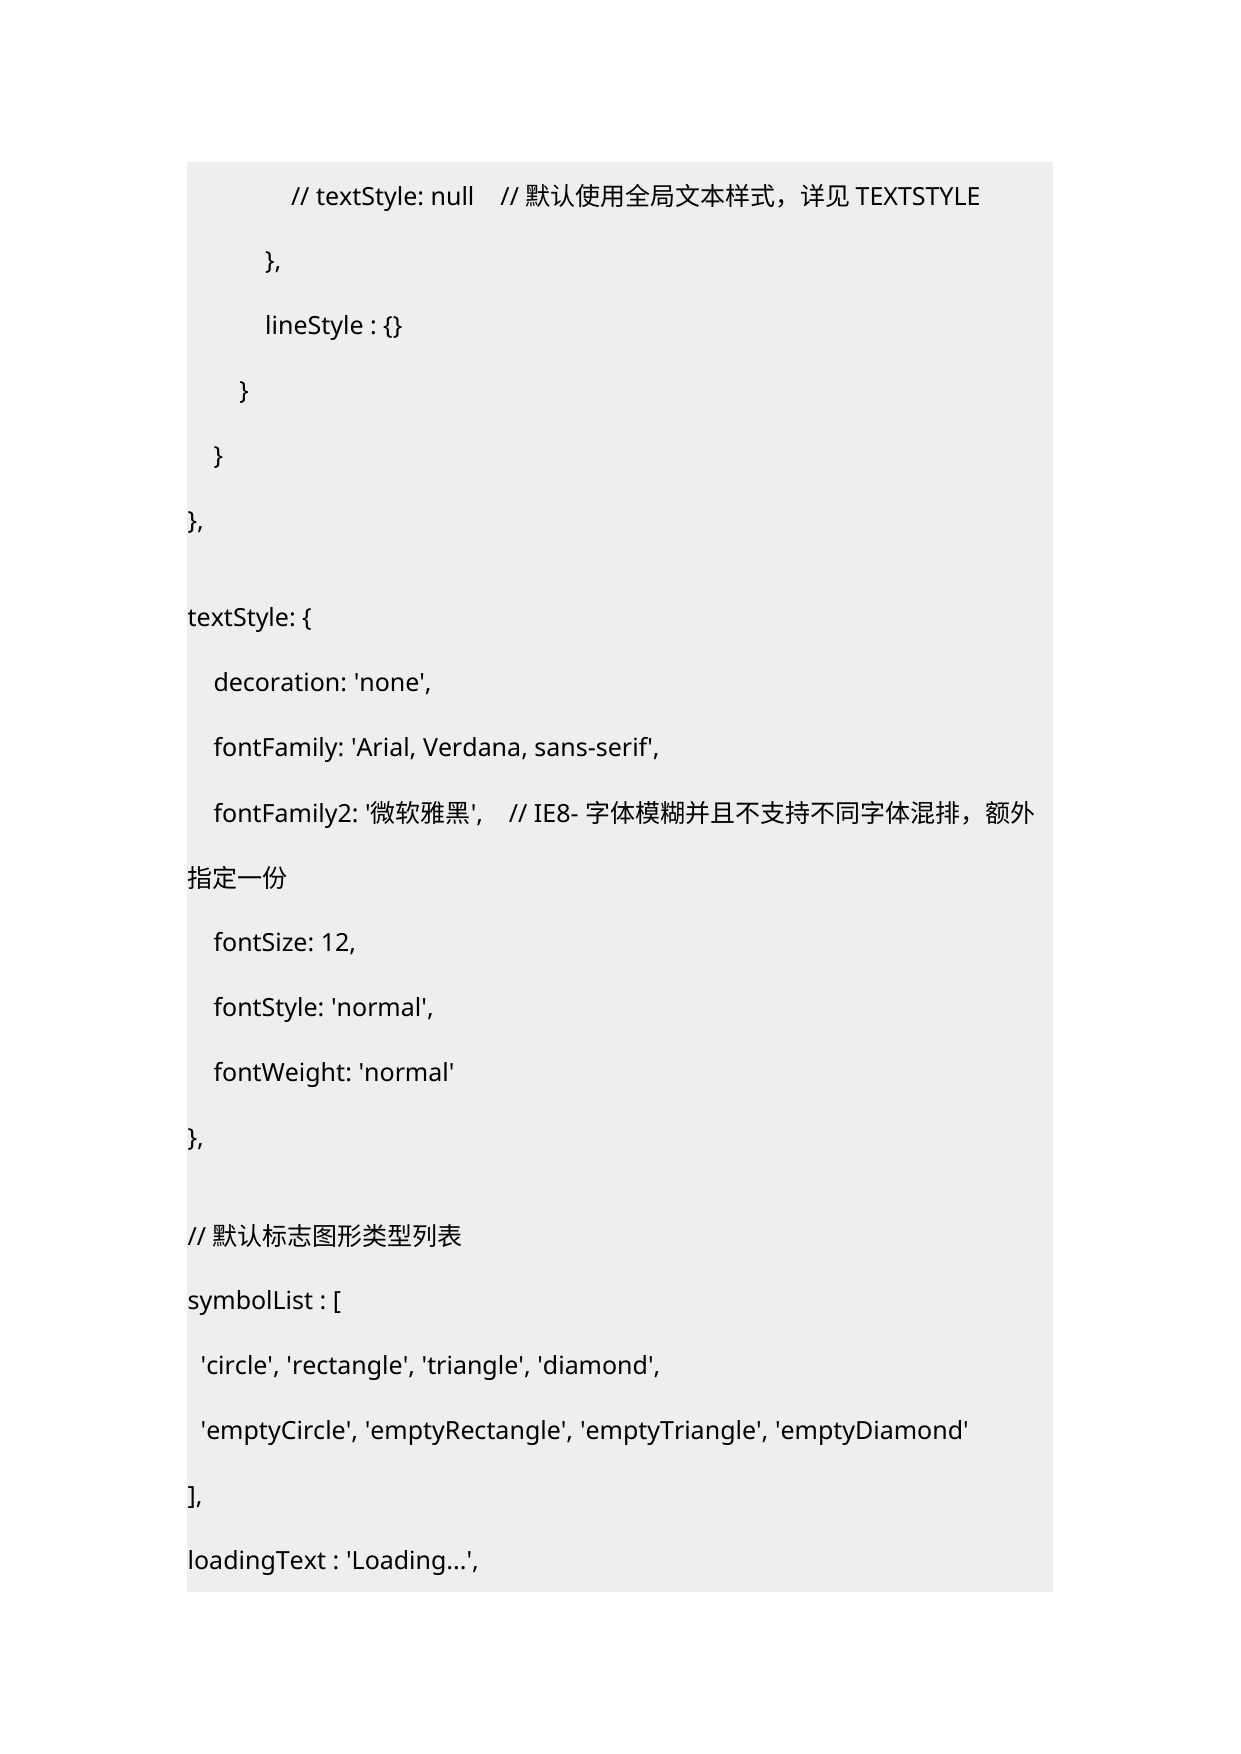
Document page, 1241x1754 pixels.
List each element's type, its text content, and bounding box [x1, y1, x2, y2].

text ], [187, 1462, 1053, 1527]
text // 默认标志图形类型列表 [187, 1202, 1053, 1267]
text fontStyle: 'normal', [187, 974, 1053, 1039]
text lineStyle : {} [187, 292, 1053, 357]
text fontFamily2: '微软雅黑', // IE8- 字体模糊并且不支持不同字体混排，额外指定一份 [187, 779, 1053, 909]
text 'emptyCircle', 'emptyRectangle', 'emptyTriangle', 'emptyDiamond' [187, 1397, 1053, 1462]
text fontFamily: 'Arial, Verdana, sans-serif', [187, 714, 1053, 779]
text fontWeight: 'normal' [187, 1039, 1053, 1104]
text } [187, 357, 1053, 422]
text // textStyle: null // 默认使用全局文本样式，详见TEXTSTYLE [187, 162, 1053, 227]
text decoration: 'none', [187, 649, 1053, 714]
text } [187, 422, 1053, 487]
text }, [187, 227, 1053, 292]
text symbolList : [ [187, 1267, 1053, 1332]
text textStyle: { [187, 584, 1053, 649]
text }, [187, 1104, 1053, 1169]
text loadingText : 'Loading...', [187, 1527, 1053, 1592]
text fontSize: 12, [187, 909, 1053, 974]
text 'circle', 'rectangle', 'triangle', 'diamond', [187, 1332, 1053, 1397]
text }, [187, 487, 1053, 552]
